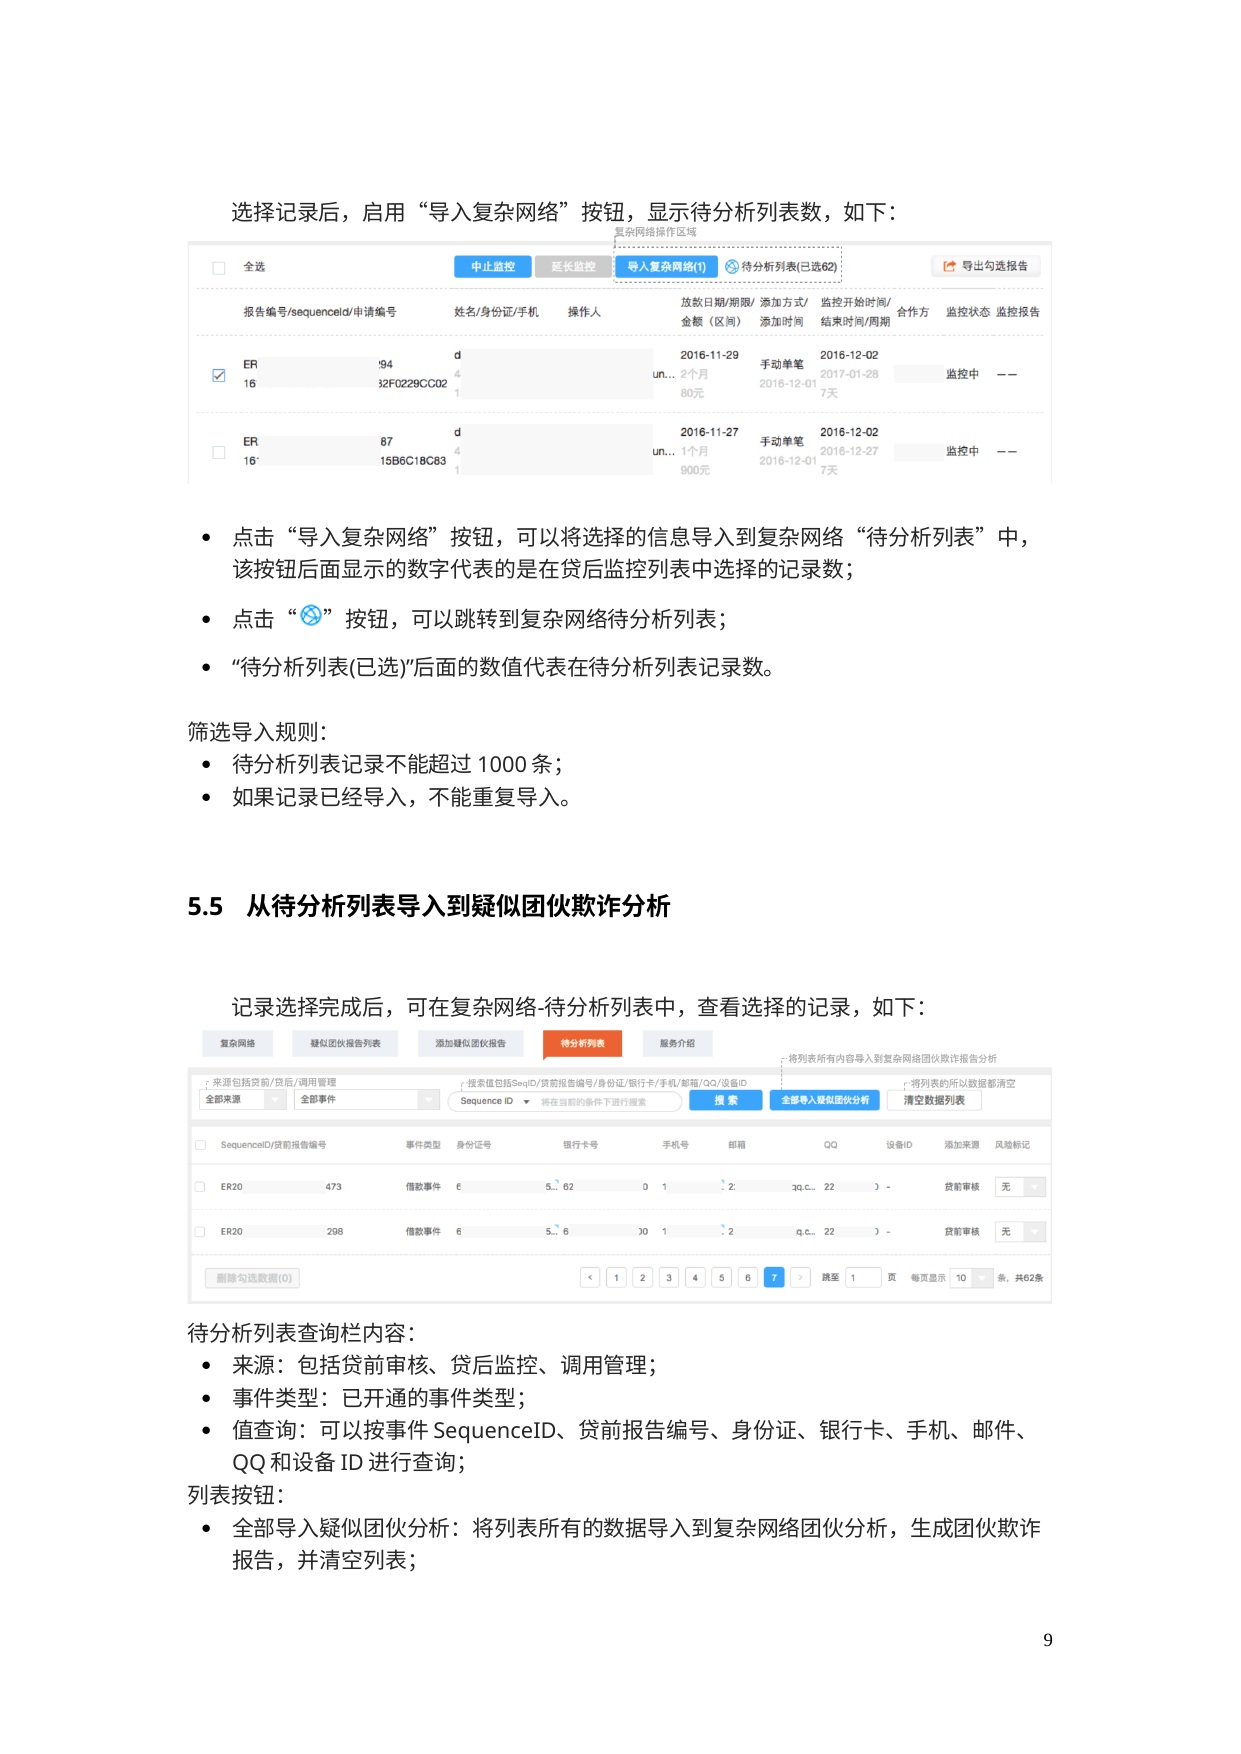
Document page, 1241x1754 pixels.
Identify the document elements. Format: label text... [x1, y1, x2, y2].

text 列表按钮： [187, 1478, 1053, 1510]
text 记录选择完成后，可在复杂网络-待分析列表中，查看选择的记录，如下： [187, 990, 1053, 1022]
picture [297, 600, 324, 628]
list 事件类型：已开通的事件类型； [202, 1380, 1053, 1413]
text 筛选导入规则： [187, 714, 1053, 747]
list 全部导入疑似团伙分析：将列表所有的数据导入到复杂网络团伙分析，生成团伙欺诈报告，并清空列表； [202, 1510, 1053, 1575]
list “待分析列表(已选)”后面的数值代表在待分析列表记录数。 [202, 649, 1053, 682]
text 选择记录后，启用“导入复杂网络”按钮，显示待分析列表数，如下： [187, 194, 1053, 227]
list 点击“”按钮，可以跳转到复杂网络待分析列表； [202, 584, 1053, 649]
list 如果记录已经导入，不能重复导入。 [202, 779, 1053, 812]
list 待分析列表记录不能超过1000条； [202, 747, 1053, 779]
text 待分析列表查询栏内容： [187, 1315, 1053, 1348]
list 值查询：可以按事件SequenceID、贷前报告编号、身份证、银行卡、手机、邮件、QQ和设备ID进行查询； [202, 1413, 1053, 1478]
subtitle 从待分析列表导入到疑似团伙欺诈分析 [187, 872, 1053, 937]
list 点击“导入复杂网络”按钮，可以将选择的信息导入到复杂网络“待分析列表”中，该按钮后面显示的数字代表的是在贷后监控列表中选择的记录数； [202, 519, 1053, 584]
list 来源：包括贷前审核、贷后监控、调用管理； [202, 1348, 1053, 1380]
